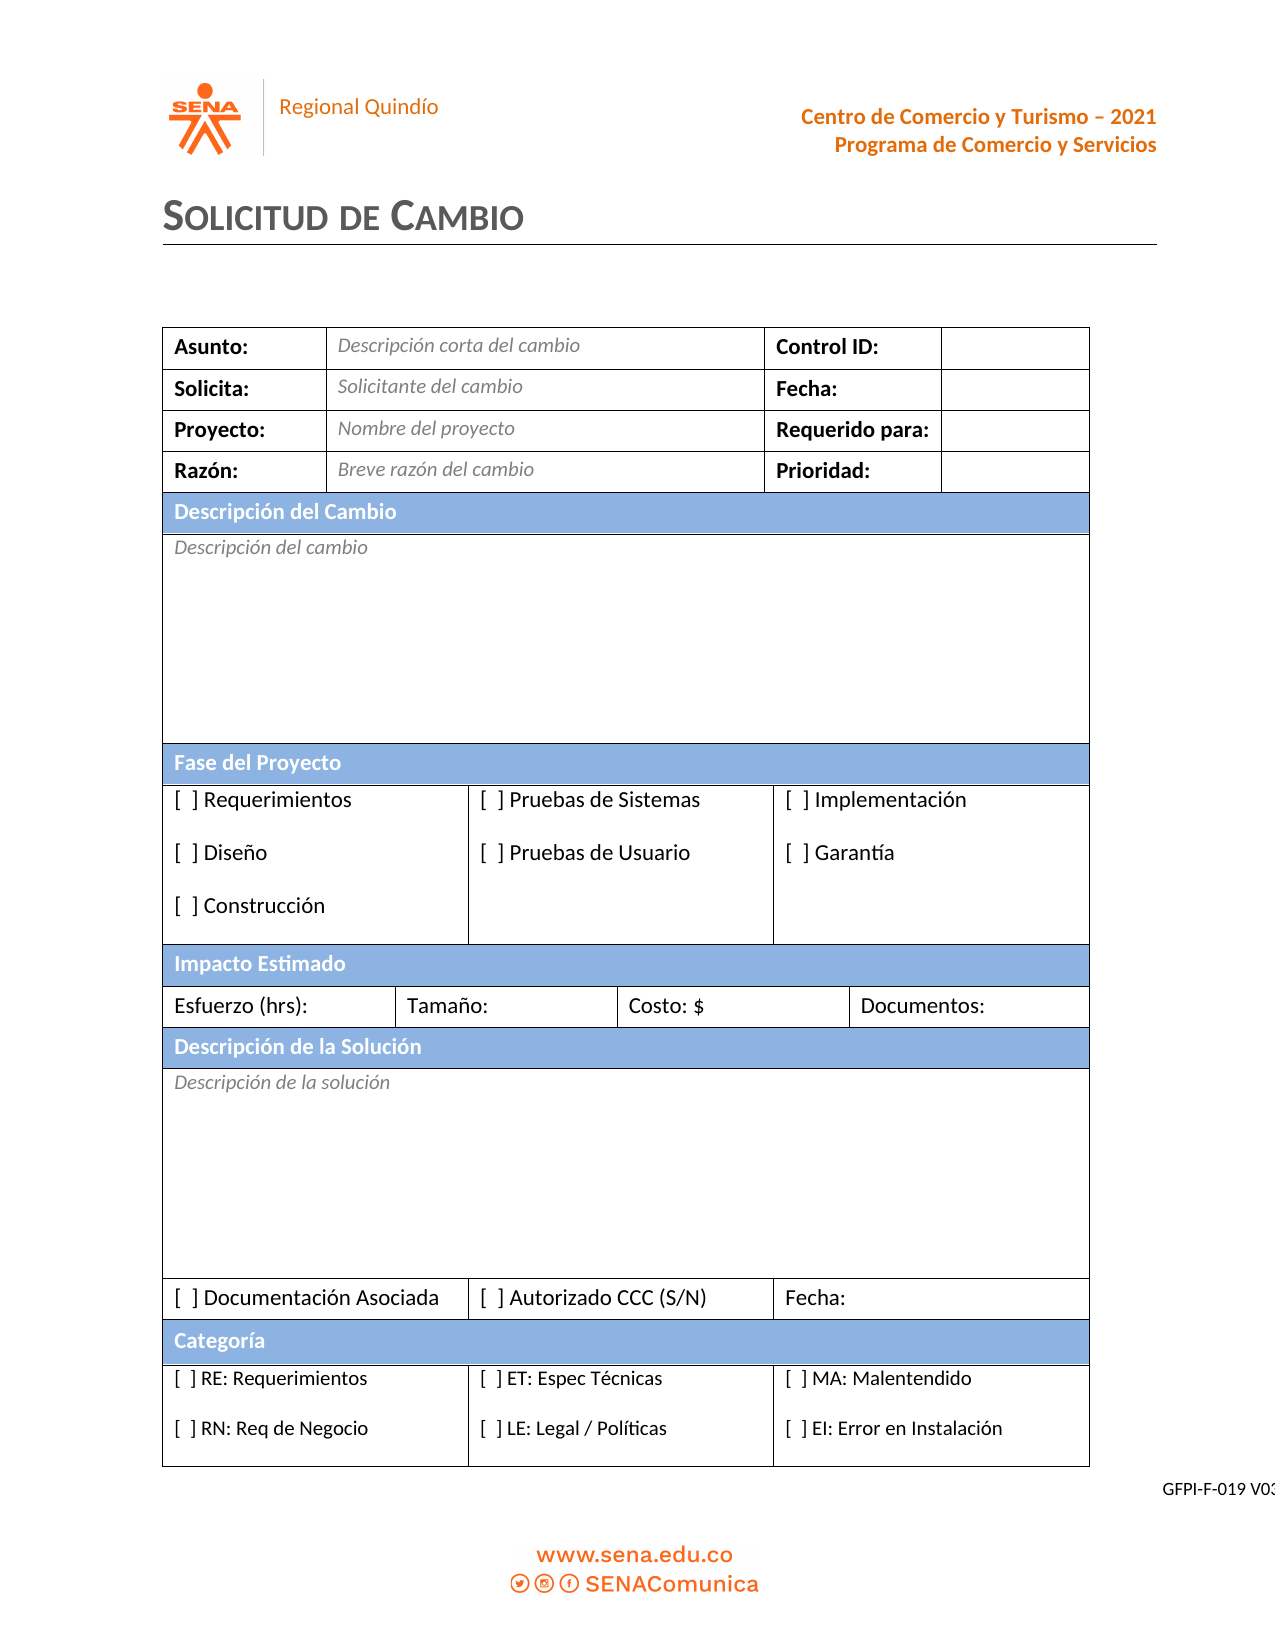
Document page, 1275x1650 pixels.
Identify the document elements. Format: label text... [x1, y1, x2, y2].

picture [162, 75, 269, 161]
table_cell [ ] MA: Malentendido [ ] EI: Error en Instalación [ ] EP: Error en Producción [ ] DO: Documentación Usuario [774, 1366, 1089, 1466]
table_cell [ ] ET: Espec Técnicas [ ] LE: Legal / Políticas [ ] AM: Ambiente [ ] PP: Plan de Pruebas [469, 1366, 773, 1466]
table_cell Requerido para: [765, 411, 941, 451]
table_cell Descripción del Cambio [163, 493, 1089, 533]
table_header [942, 328, 1089, 368]
table_cell Descripción de la Solución [163, 1028, 1089, 1068]
table_cell Costo: $ [618, 987, 849, 1027]
table_cell Fecha: [774, 1279, 1089, 1319]
table_cell Prioridad: [765, 452, 941, 492]
table_cell Fase del Proyecto [163, 744, 1089, 784]
table_cell [ ] Pruebas de Sistemas [ ] Pruebas de Usuario [469, 786, 773, 944]
picture [510, 1543, 759, 1593]
table_header Descripción corta del cambio [327, 328, 764, 368]
table_cell [ ] Autorizado CCC (S/N) [469, 1279, 773, 1319]
table_header Control ID: [765, 328, 941, 368]
table_cell Razón: [163, 452, 326, 492]
table_cell Tamaño: [396, 987, 617, 1027]
table_cell [ ] Requerimientos [ ] Diseño [ ] Construcción [163, 786, 468, 944]
table_cell Esfuerzo (hrs): [163, 987, 395, 1027]
table_cell Solicita: [163, 370, 326, 410]
table_cell [942, 452, 1089, 492]
table_cell Fecha: [765, 370, 941, 410]
table_cell Categoría [163, 1320, 1089, 1364]
table_cell Breve razón del cambio [327, 452, 764, 492]
text Solicitud de Cambio [162, 186, 1157, 245]
table_cell Descripción del cambio [163, 535, 1089, 743]
table_cell Impacto Estimado [163, 945, 1089, 986]
table_cell [ ] RE: Requerimientos [ ] RN: Req de Negocio [ ] DI: Diseño [ ] ME: Mejora [163, 1366, 468, 1466]
table_cell Proyecto: [163, 411, 326, 451]
table_cell [942, 411, 1089, 451]
table_cell Nombre del proyecto [327, 411, 764, 451]
table_cell [ ] Implementación [ ] Garantía [774, 786, 1089, 944]
table_cell Documentos: [850, 987, 1089, 1027]
table_cell [ ] Documentación Asociada [163, 1279, 468, 1319]
table_cell [942, 370, 1089, 410]
table_cell Solicitante del cambio [327, 370, 764, 410]
table_cell Descripción de la solución [163, 1069, 1089, 1278]
table_header Asunto: [163, 328, 326, 368]
